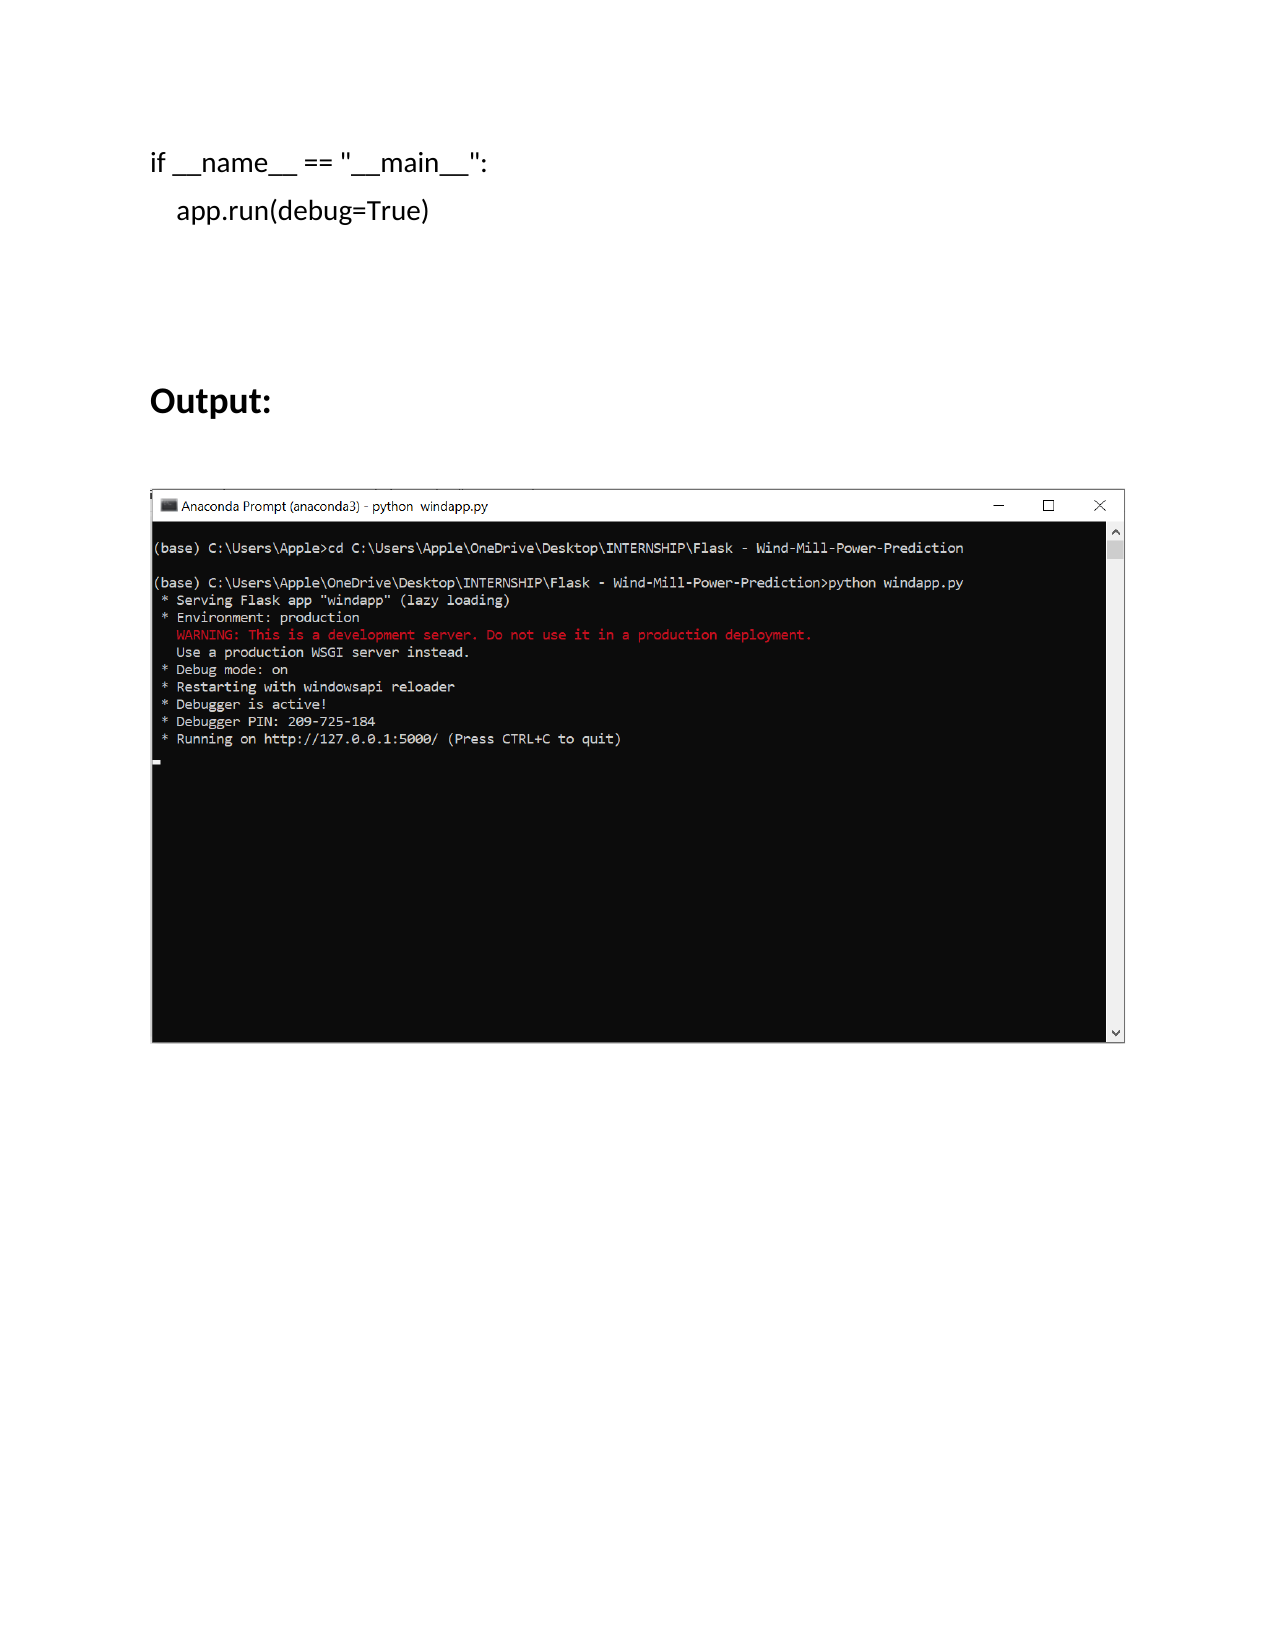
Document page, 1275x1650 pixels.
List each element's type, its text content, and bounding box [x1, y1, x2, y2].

text Output: [150, 392, 1125, 419]
text if __name__ == "__main__": [150, 150, 1125, 177]
text app.run(debug=True) [150, 198, 1125, 226]
picture [150, 488, 1125, 1044]
